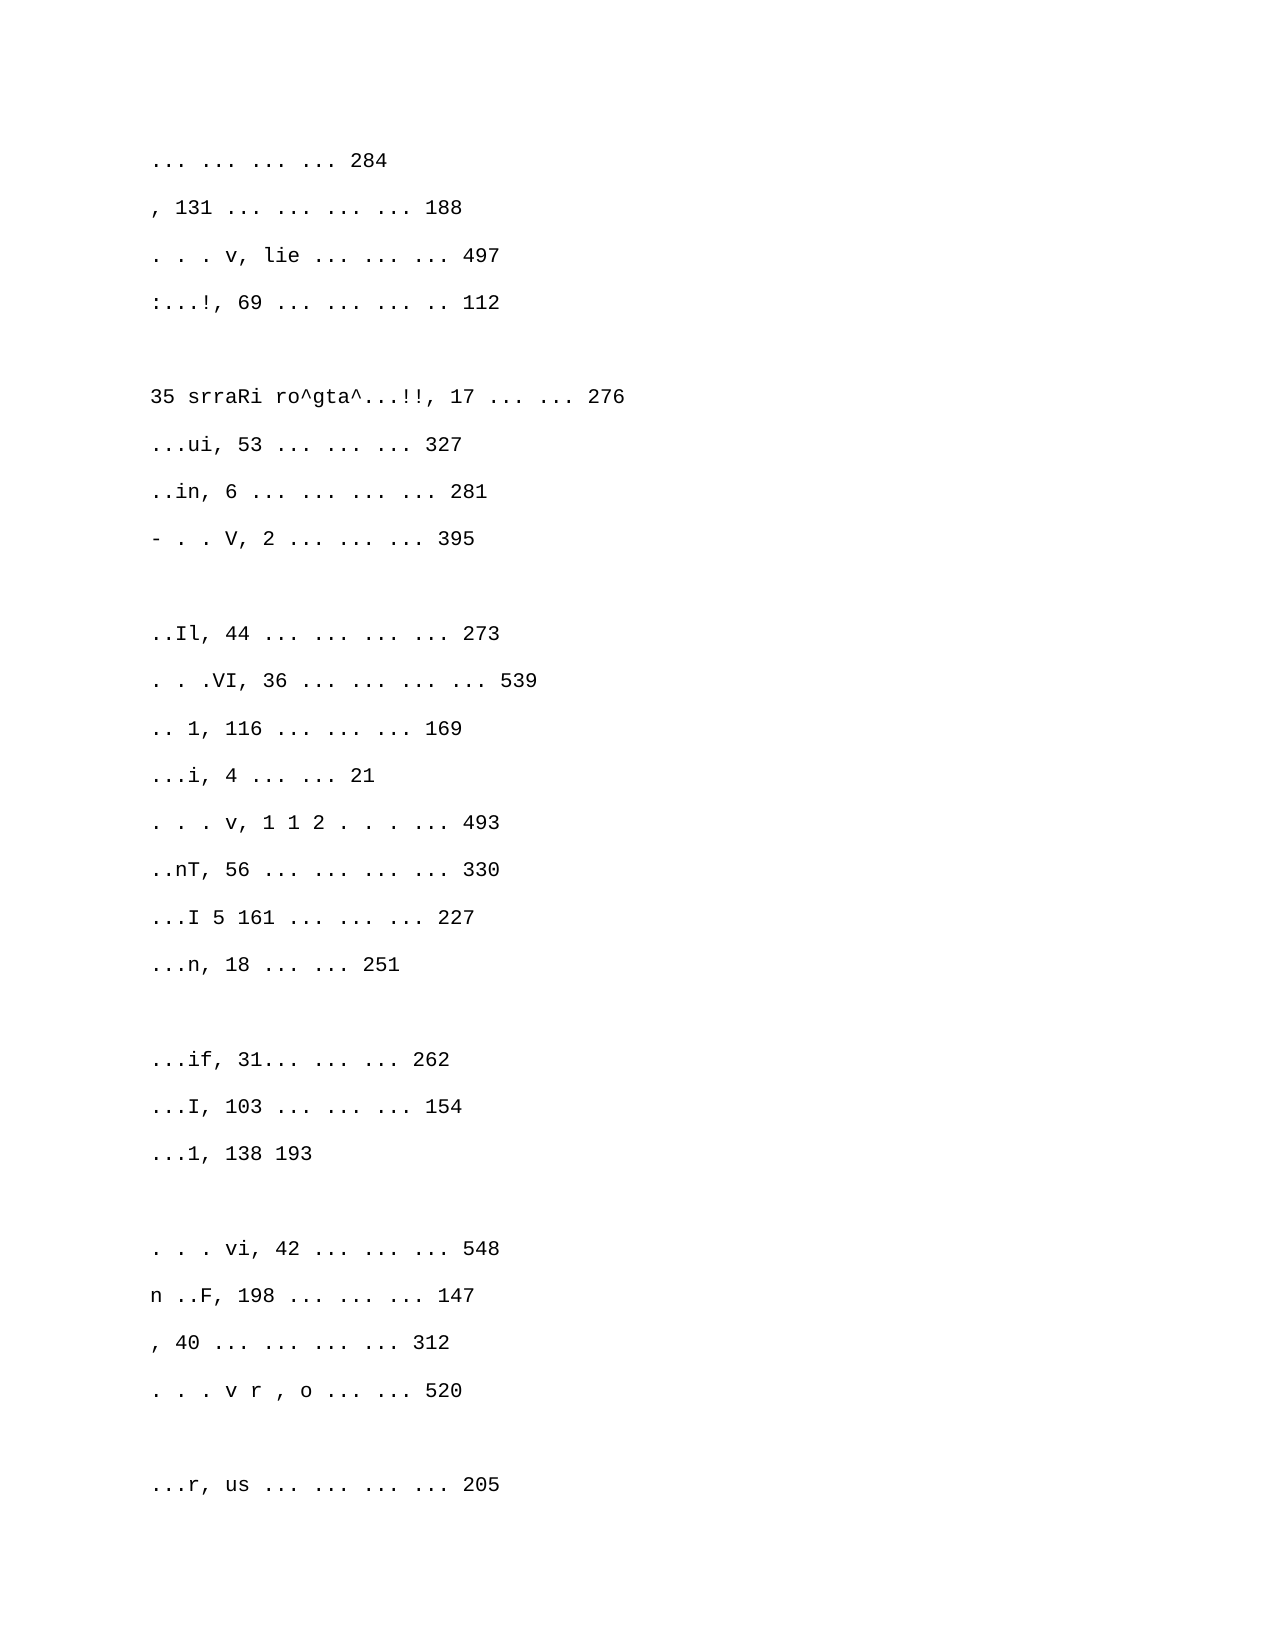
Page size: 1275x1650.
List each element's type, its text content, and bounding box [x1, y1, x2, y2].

text ..Il, 44 ... ... ... ... 273 [150, 623, 1125, 647]
text . . . v, 1 1 2 . . . ... 493 [150, 812, 1125, 836]
text . . . vi, 42 ... ... ... 548 [150, 1238, 1125, 1261]
text , 40 ... ... ... ... 312 [150, 1332, 1125, 1356]
text . . . v, lie ... ... ... 497 [150, 244, 1125, 268]
text n ..F, 198 ... ... ... 147 [150, 1285, 1125, 1309]
text ...i, 4 ... ... 21 [150, 765, 1125, 788]
text ...1, 138 193 [150, 1143, 1125, 1167]
text . . . v r , o ... ... 520 [150, 1379, 1125, 1403]
text 35 srraRi ro^gta^...!!, 17 ... ... 276 [150, 386, 1125, 410]
text ...n, 18 ... ... 251 [150, 954, 1125, 978]
text - . . V, 2 ... ... ... 395 [150, 528, 1125, 552]
text ...r, us ... ... ... ... 205 [150, 1474, 1125, 1498]
text ...I 5 161 ... ... ... 227 [150, 907, 1125, 930]
text ..nT, 56 ... ... ... ... 330 [150, 859, 1125, 883]
text ... ... ... ... 284 [150, 150, 1125, 174]
text ..in, 6 ... ... ... ... 281 [150, 481, 1125, 505]
text .. 1, 116 ... ... ... 169 [150, 717, 1125, 741]
text ...ui, 53 ... ... ... 327 [150, 434, 1125, 457]
text ...I, 103 ... ... ... 154 [150, 1096, 1125, 1119]
text ...if, 31... ... ... 262 [150, 1048, 1125, 1072]
text , 131 ... ... ... ... 188 [150, 197, 1125, 221]
text :...!, 69 ... ... ... .. 112 [150, 292, 1125, 316]
text . . .VI, 36 ... ... ... ... 539 [150, 670, 1125, 694]
